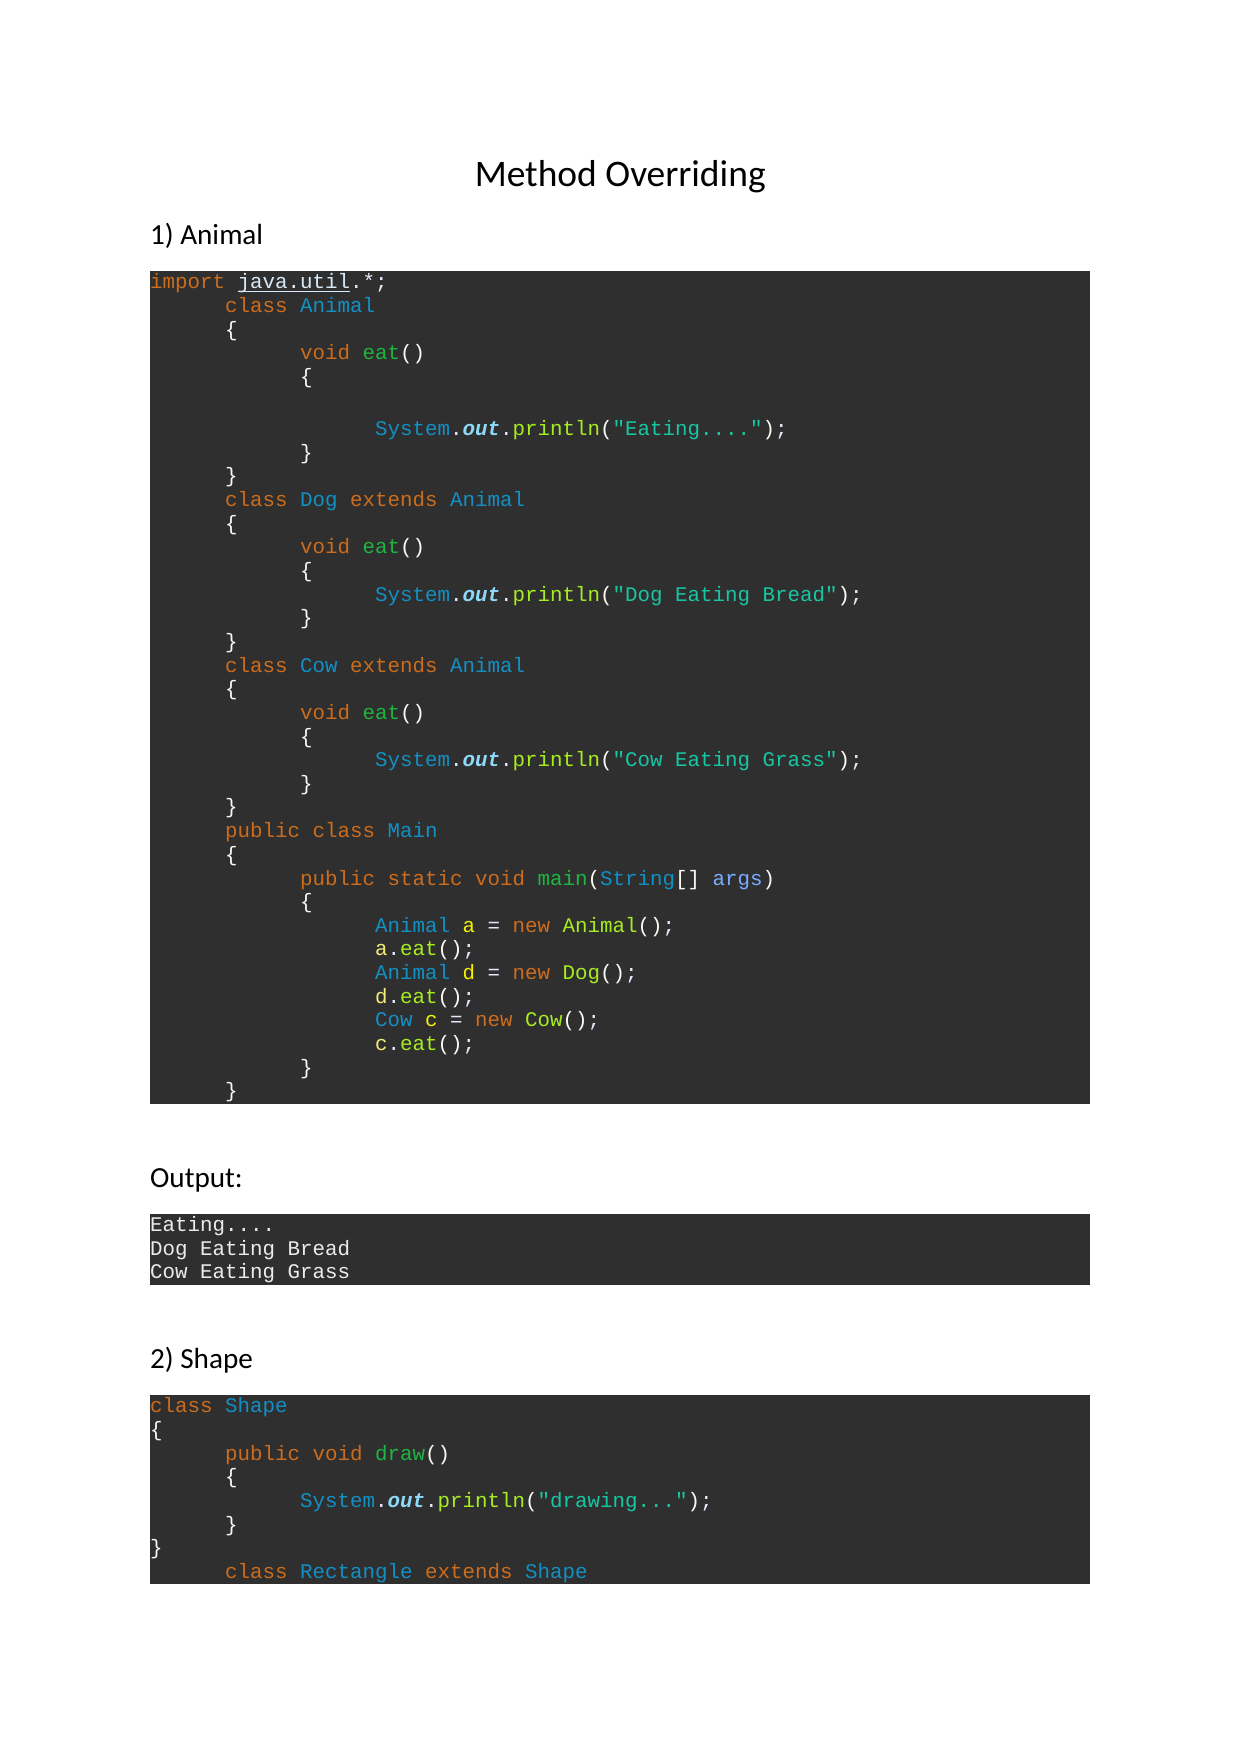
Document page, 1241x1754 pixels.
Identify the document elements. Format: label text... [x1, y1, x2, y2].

text class Dog extends Animal [150, 489, 1090, 513]
text } [150, 607, 1090, 631]
text a.eat(); [150, 938, 1090, 962]
text } [150, 773, 1090, 797]
text { [150, 891, 1090, 915]
text { [150, 318, 1090, 342]
text public void draw() [150, 1443, 1090, 1466]
text { [150, 844, 1090, 867]
text void eat() [150, 342, 1090, 366]
text } [150, 466, 1090, 489]
text class Animal [150, 295, 1090, 318]
text Animal a = new Animal(); [150, 915, 1090, 938]
text } [150, 1537, 1090, 1561]
text } [150, 631, 1090, 655]
text System.out.println("Dog Eating Bread"); [150, 584, 1090, 607]
text void eat() [150, 536, 1090, 560]
text import java.util.*; [150, 271, 1090, 295]
text Output: [150, 1159, 1090, 1195]
text void eat() [150, 702, 1090, 726]
text { [150, 366, 1090, 389]
text Eating.... [150, 1214, 1090, 1238]
text Method Overriding [150, 150, 1090, 196]
text Cow c = new Cow(); [150, 1009, 1090, 1033]
text d.eat(); [150, 986, 1090, 1009]
text c.eat(); [150, 1033, 1090, 1057]
text } [150, 1057, 1090, 1080]
text public static void main(String[] args) [150, 867, 1090, 891]
text public class Main [150, 820, 1090, 844]
text System.out.println("drawing..."); [150, 1490, 1090, 1513]
text { [150, 1419, 1090, 1443]
text { [150, 678, 1090, 702]
text { [150, 560, 1090, 584]
text } [150, 1513, 1090, 1537]
text Cow Eating Grass [150, 1261, 1090, 1285]
text } [150, 442, 1090, 466]
text { [150, 513, 1090, 536]
text System.out.println("Eating...."); [150, 418, 1090, 442]
text { [150, 726, 1090, 749]
text System.out.println("Cow Eating Grass"); [150, 749, 1090, 773]
text class Shape [150, 1395, 1090, 1419]
text } [150, 1080, 1090, 1104]
text Dog Eating Bread [150, 1238, 1090, 1261]
text { [150, 1466, 1090, 1490]
text 2) Shape [150, 1340, 1090, 1376]
text class Cow extends Animal [150, 655, 1090, 678]
text 1) Animal [150, 216, 1090, 252]
text Animal d = new Dog(); [150, 962, 1090, 986]
text } [150, 797, 1090, 820]
text class Rectangle extends Shape [150, 1561, 1090, 1584]
